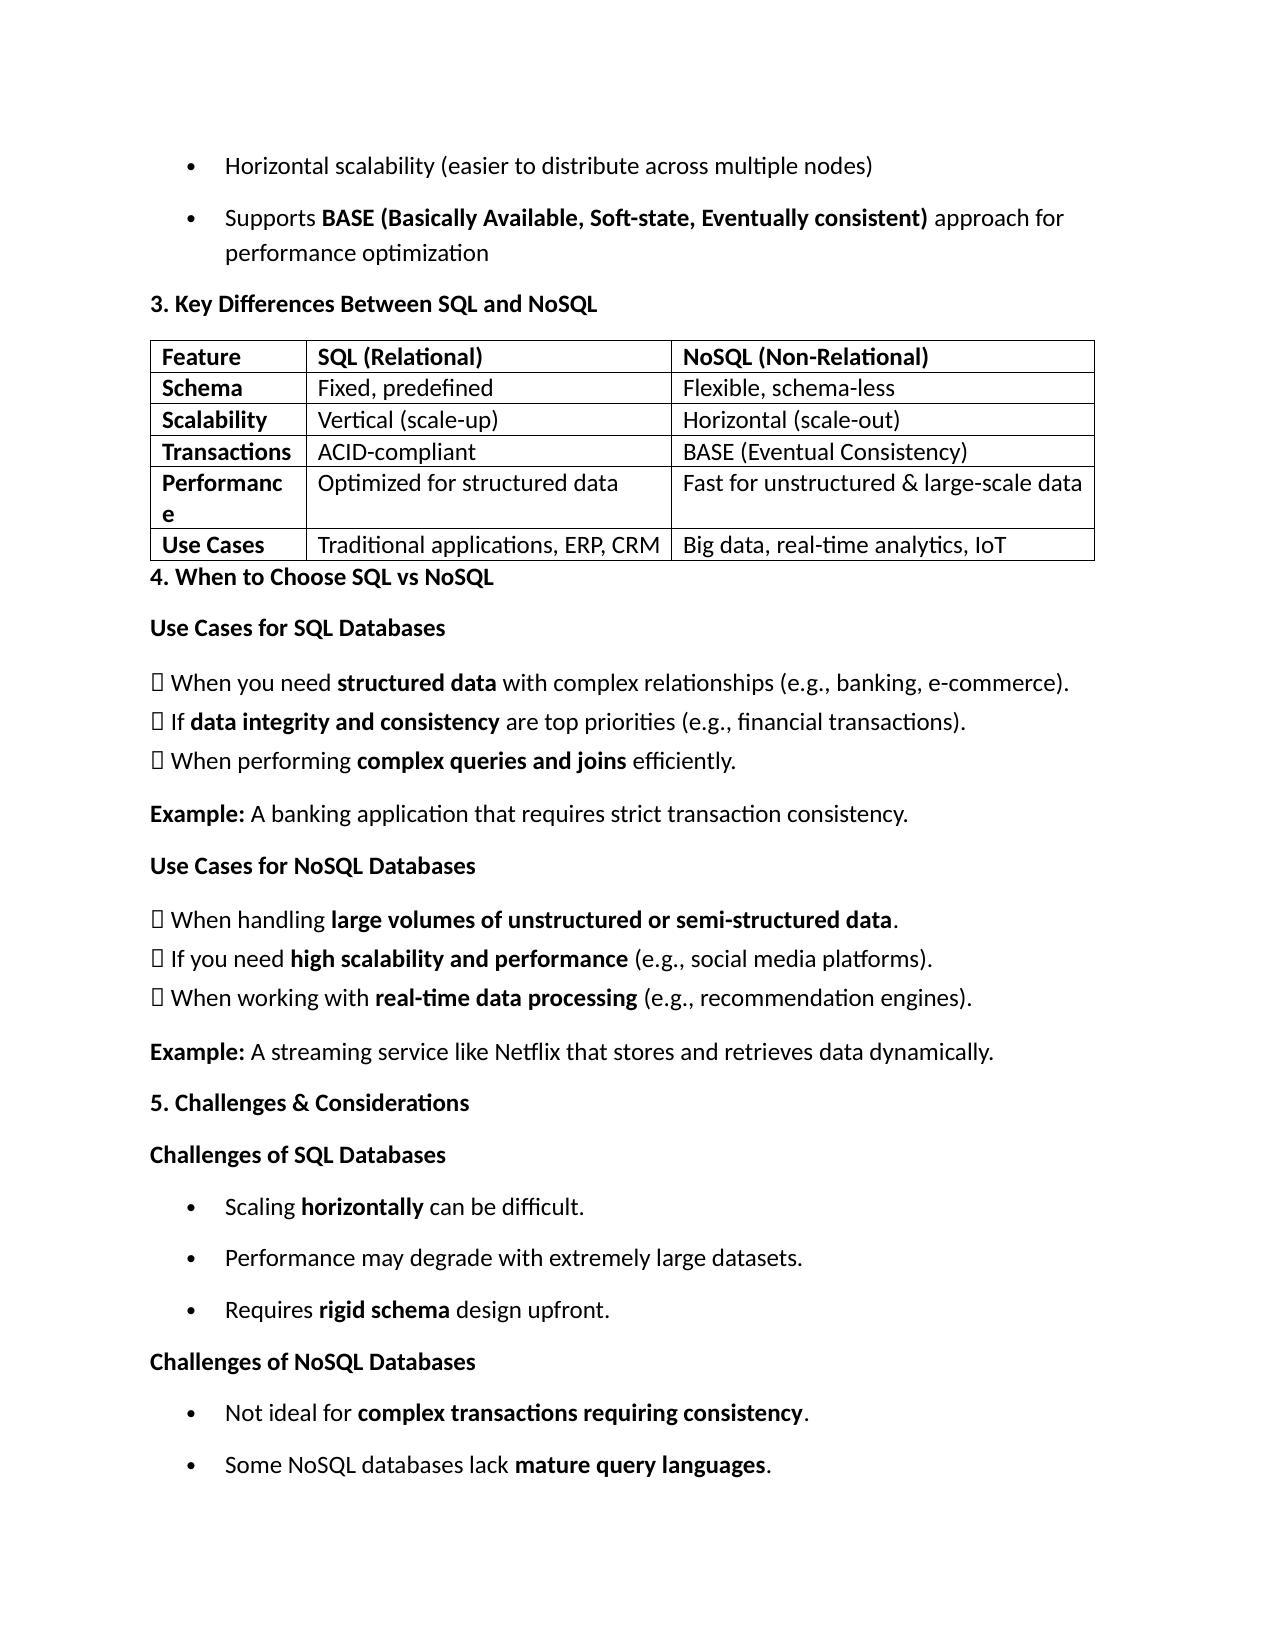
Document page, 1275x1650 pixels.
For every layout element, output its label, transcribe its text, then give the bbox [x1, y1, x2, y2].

table_cell Flexible, schema-less [672, 373, 1094, 403]
list Performance may degrade with extremely large datasets. [187, 1243, 1125, 1273]
text Example: A banking application that requires strict transaction consistency. [150, 798, 1125, 829]
list Horizontal scalability (easier to distribute across multiple nodes) [187, 150, 1125, 181]
table_header Feature [151, 341, 306, 372]
text ✅ When you need structured data with complex relationships (e.g., banking, e-commerce). ✅ If data integrity and consistency are top priorities (e.g., financial transactions). ✅ When performing complex queries and joins efficiently. [150, 664, 1125, 777]
table_cell Scalability [151, 404, 306, 435]
table_header SQL (Relational) [307, 341, 671, 372]
table_cell Vertical (scale-up) [307, 404, 671, 435]
text Example: A streaming service like Netflix that stores and retrieves data dynamically. [150, 1036, 1125, 1066]
table_cell Horizontal (scale-out) [672, 404, 1094, 435]
text Challenges of NoSQL Databases [150, 1346, 1125, 1376]
table_cell ACID-compliant [307, 436, 671, 466]
text 4. When to Choose SQL vs NoSQL [150, 561, 1125, 591]
text Use Cases for NoSQL Databases [150, 850, 1125, 881]
table_cell Traditional applications, ERP, CRM [307, 529, 671, 560]
list Not ideal for complex transactions requiring consistency. [187, 1398, 1125, 1428]
table_cell Fast for unstructured & large-scale data [672, 467, 1094, 528]
list Supports BASE (Basically Available, Soft-state, Eventually consistent) approach for performance optimization [187, 202, 1125, 267]
table_cell Schema [151, 373, 306, 403]
list Requires rigid schema design upfront. [187, 1294, 1125, 1325]
table_cell Transactions [151, 436, 306, 466]
list Scaling horizontally can be difficult. [187, 1191, 1125, 1221]
text ✅ When handling large volumes of unstructured or semi-structured data. ✅ If you need high scalability and performance (e.g., social media platforms). ✅ When working with real-time data processing (e.g., recommendation engines). [150, 902, 1125, 1014]
text 5. Challenges & Considerations [150, 1088, 1125, 1118]
table_cell BASE (Eventual Consistency) [672, 436, 1094, 466]
text Challenges of SQL Databases [150, 1139, 1125, 1170]
list Some NoSQL databases lack mature query languages. [187, 1449, 1125, 1480]
table_cell Use Cases [151, 529, 306, 560]
table_cell Optimized for structured data [307, 467, 671, 528]
table_cell Big data, real-time analytics, IoT [672, 529, 1094, 560]
table_header NoSQL (Non-Relational) [672, 341, 1094, 372]
text 3. Key Differences Between SQL and NoSQL [150, 288, 1125, 319]
table_cell Fixed, predefined [307, 373, 671, 403]
text Use Cases for SQL Databases [150, 613, 1125, 643]
table_cell Performance [151, 467, 306, 528]
